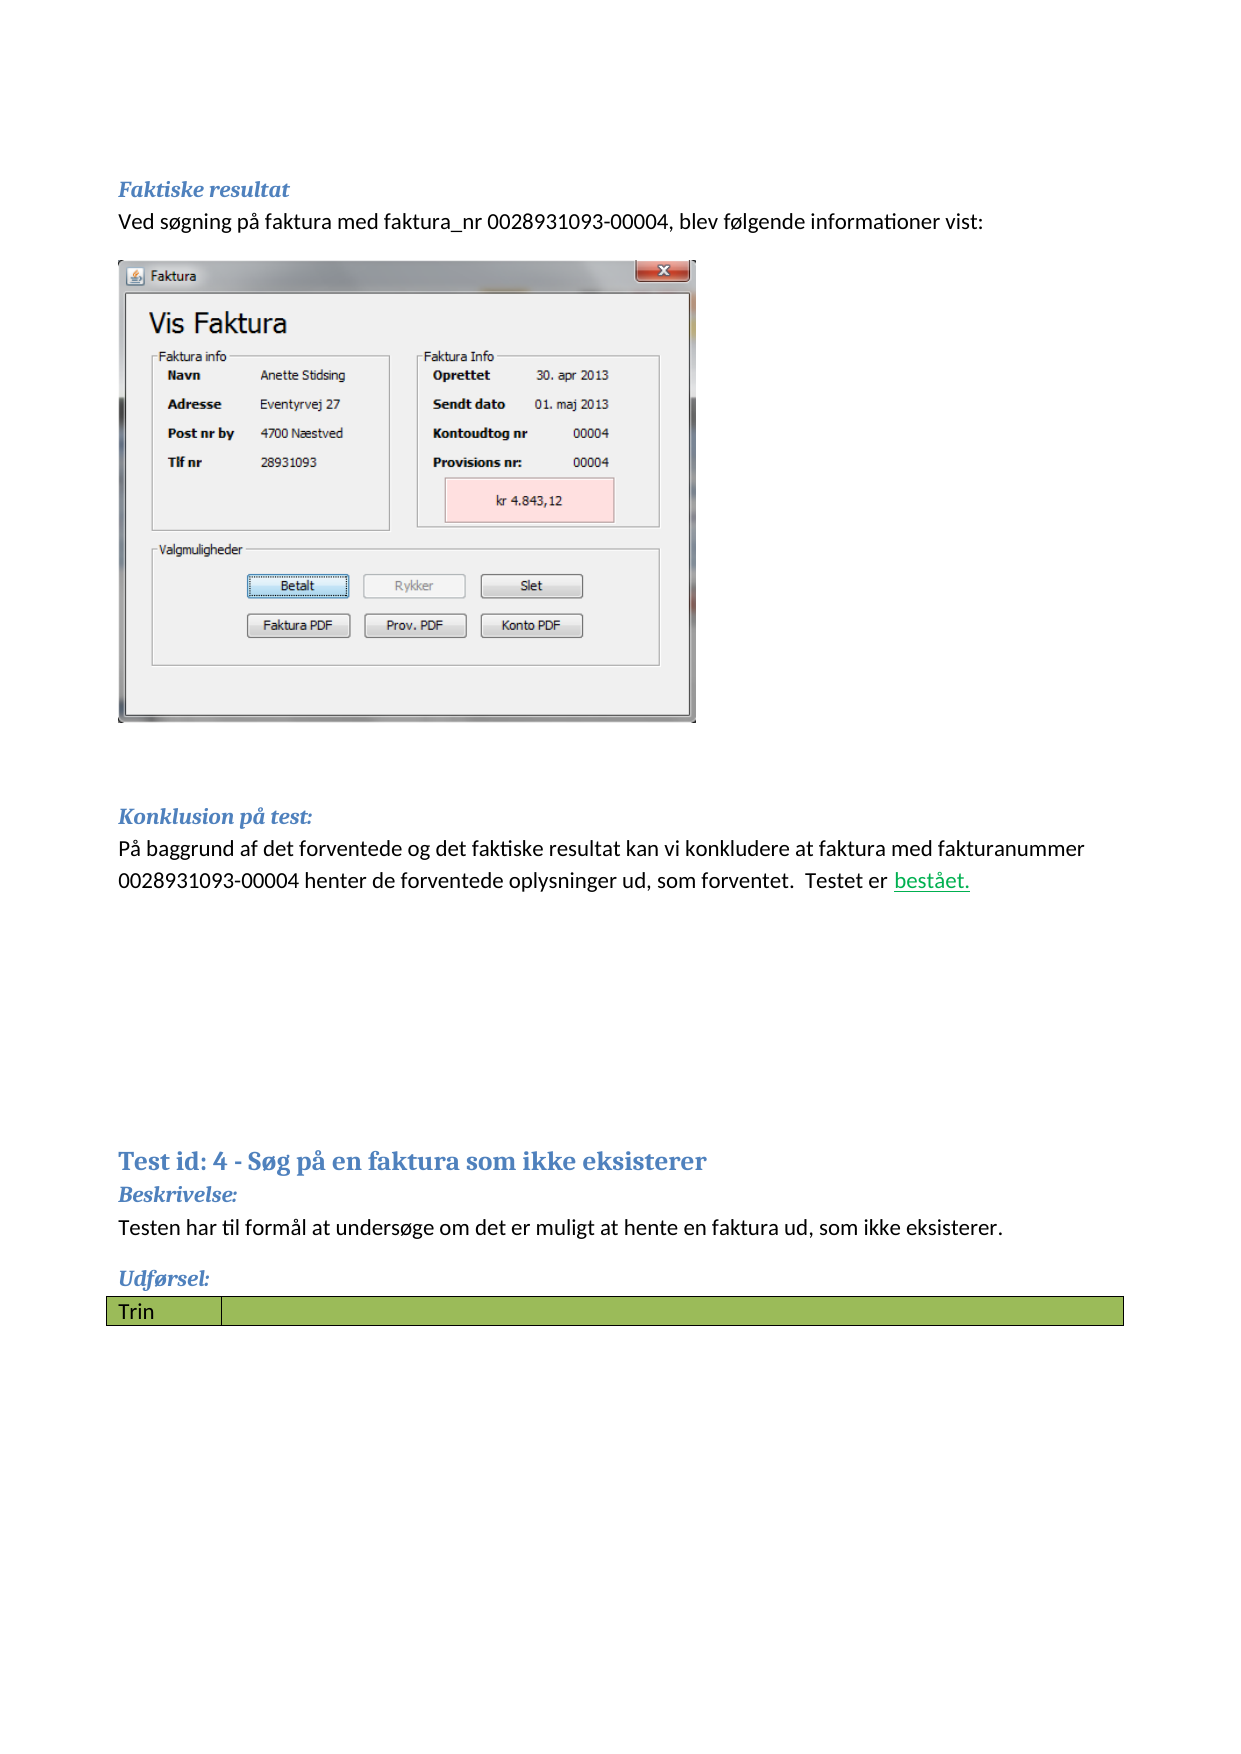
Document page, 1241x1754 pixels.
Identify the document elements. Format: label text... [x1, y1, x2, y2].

text Beskrivelse: Testen har til formål at undersøge om det er muligt at hente en faktura ud, som ikke eksisterer. [118, 1182, 1122, 1241]
table_header Trin [107, 1297, 221, 1325]
subtitle Udførsel: [118, 1266, 1122, 1292]
subtitle Konklusion på test: [118, 804, 1122, 831]
subtitle Test id: 4 - Søg på en faktura som ikke eksisterer [118, 1146, 1122, 1177]
table_header [222, 1297, 1123, 1325]
text Ved søgning på faktura med faktura_nr 0028931093-00004, blev følgende informationer vist: [118, 207, 1122, 235]
picture [118, 260, 696, 723]
subtitle Faktiske resultat [118, 177, 1122, 203]
text På baggrund af det forventede og det faktiske resultat kan vi konkludere at faktura med fakturanummer 0028931093-00004 henter de forventede oplysninger ud, som forventet. Testet er bestået. [118, 834, 1122, 894]
